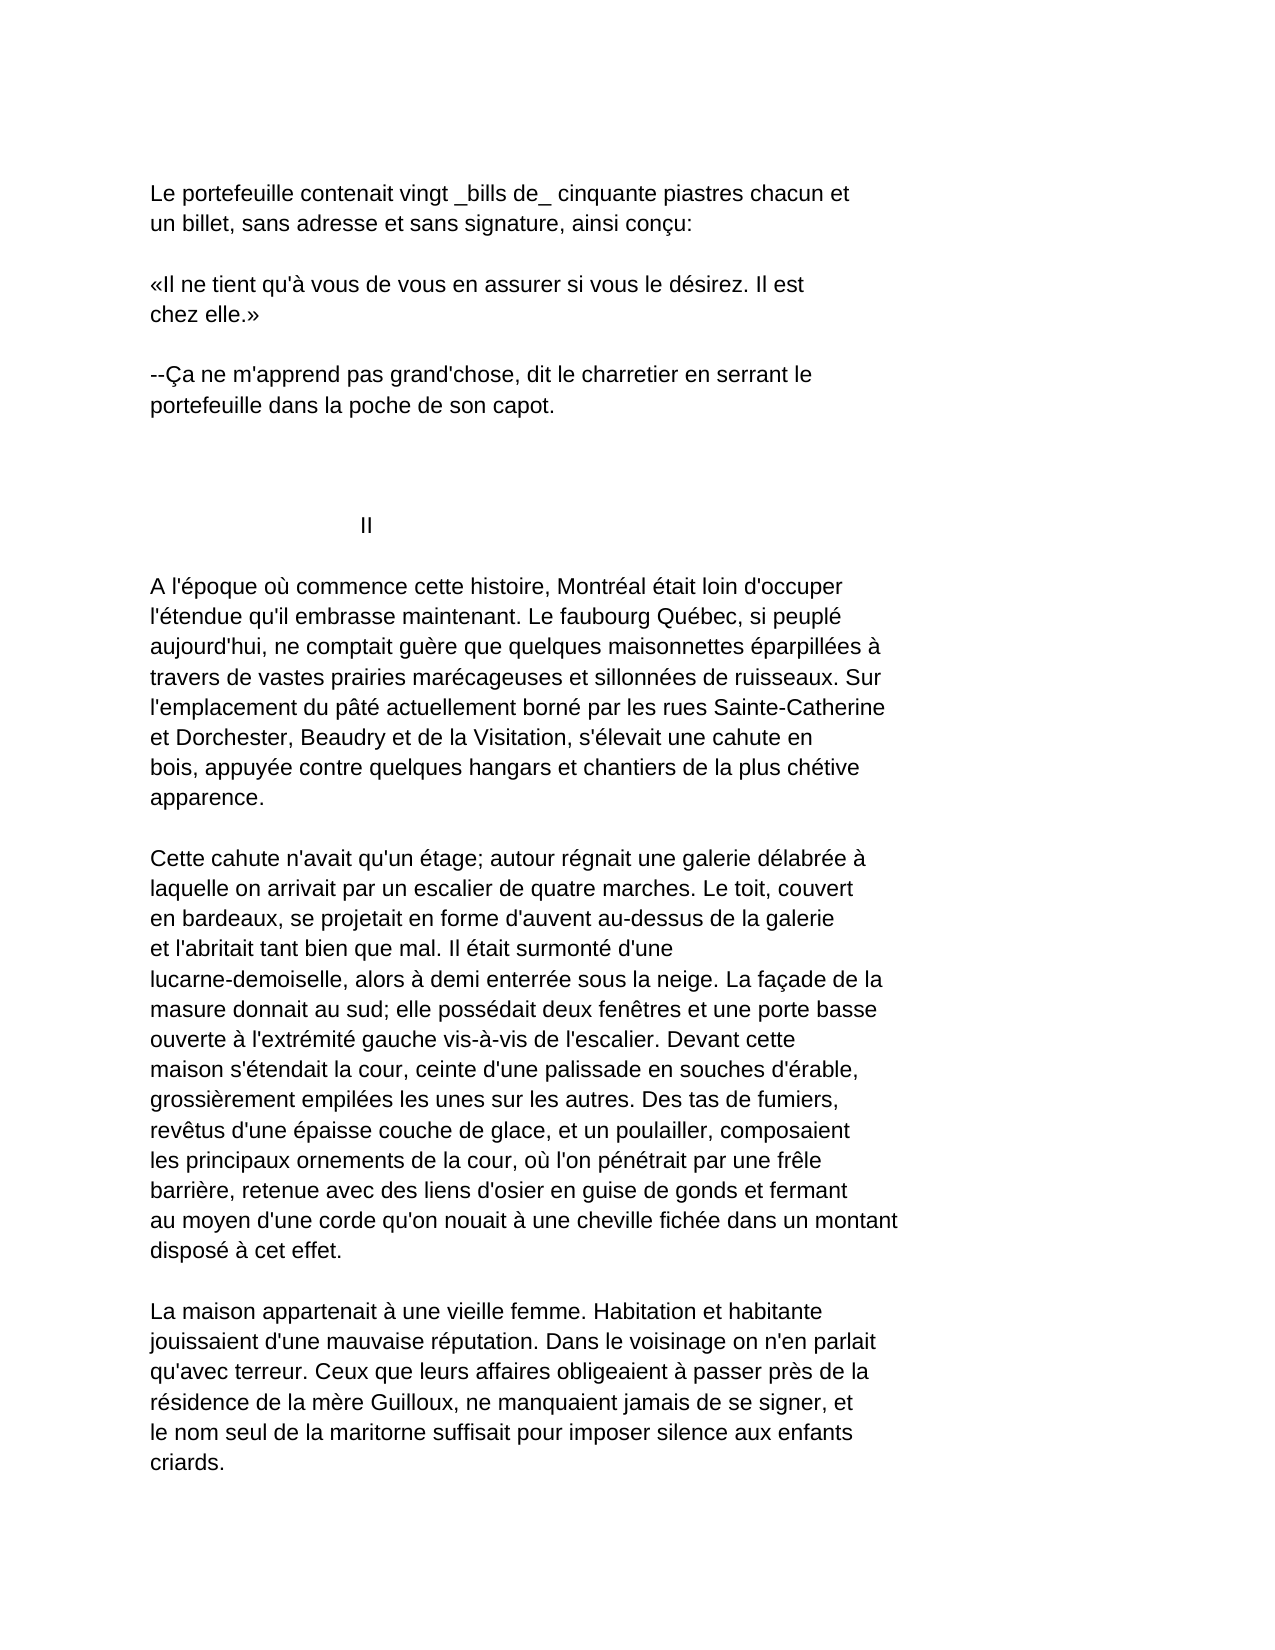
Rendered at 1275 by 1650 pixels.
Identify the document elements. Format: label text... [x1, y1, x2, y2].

text laquelle on arrivait par un escalier de quatre marches. Le toit, couvert [150, 875, 1125, 901]
text jouissaient d'une mauvaise réputation. Dans le voisinage on n'en parlait [150, 1328, 1125, 1354]
text résidence de la mère Guilloux, ne manquaient jamais de se signer, et [150, 1388, 1125, 1415]
text au moyen d'une corde qu'on nouait à une cheville fichée dans un montant [150, 1207, 1125, 1234]
text bois, appuyée contre quelques hangars et chantiers de la plus chétive [150, 754, 1125, 781]
text apparence. [150, 784, 1125, 811]
text aujourd'hui, ne comptait guère que quelques maisonnettes éparpillées à [150, 633, 1125, 660]
text chez elle.» [150, 301, 1125, 327]
text masure donnait au sud; elle possédait deux fenêtres et une porte basse [150, 996, 1125, 1022]
text l'emplacement du pâté actuellement borné par les rues Sainte-Catherine [150, 694, 1125, 720]
text portefeuille dans la poche de son capot. [150, 392, 1125, 418]
text barrière, retenue avec des liens d'osier en guise de gonds et fermant [150, 1177, 1125, 1203]
text A l'époque où commence cette histoire, Montréal était loin d'occuper [150, 573, 1125, 599]
text II [150, 512, 1125, 539]
text et l'abritait tant bien que mal. Il était surmonté d'une [150, 935, 1125, 962]
text et Dorchester, Beaudry et de la Visitation, s'élevait une cahute en [150, 724, 1125, 750]
text «Il ne tient qu'à vous de vous en assurer si vous le désirez. Il est [150, 271, 1125, 297]
text travers de vastes prairies marécageuses et sillonnées de ruisseaux. Sur [150, 663, 1125, 690]
text ouverte à l'extrémité gauche vis-à-vis de l'escalier. Devant cette [150, 1026, 1125, 1052]
text lucarne-demoiselle, alors à demi enterrée sous la neige. La façade de la [150, 966, 1125, 992]
text en bardeaux, se projetait en forme d'auvent au-dessus de la galerie [150, 905, 1125, 932]
text l'étendue qu'il embrasse maintenant. Le faubourg Québec, si peuplé [150, 603, 1125, 629]
text revêtus d'une épaisse couche de glace, et un poulailler, composaient [150, 1117, 1125, 1143]
text maison s'étendait la cour, ceinte d'une palissade en souches d'érable, [150, 1056, 1125, 1083]
text les principaux ornements de la cour, où l'on pénétrait par une frêle [150, 1147, 1125, 1173]
text Le portefeuille contenait vingt _bills de_ cinquante piastres chacun et [150, 180, 1125, 207]
text qu'avec terreur. Ceux que leurs affaires obligeaient à passer près de la [150, 1358, 1125, 1385]
text disposé à cet effet. [150, 1237, 1125, 1264]
text un billet, sans adresse et sans signature, ainsi conçu: [150, 210, 1125, 237]
text grossièrement empilées les unes sur les autres. Des tas de fumiers, [150, 1086, 1125, 1113]
text criards. [150, 1449, 1125, 1475]
text le nom seul de la maritorne suffisait pour imposer silence aux enfants [150, 1419, 1125, 1445]
text --Ça ne m'apprend pas grand'chose, dit le charretier en serrant le [150, 361, 1125, 388]
text Cette cahute n'avait qu'un étage; autour régnait une galerie délabrée à [150, 845, 1125, 871]
text La maison appartenait à une vieille femme. Habitation et habitante [150, 1298, 1125, 1324]
